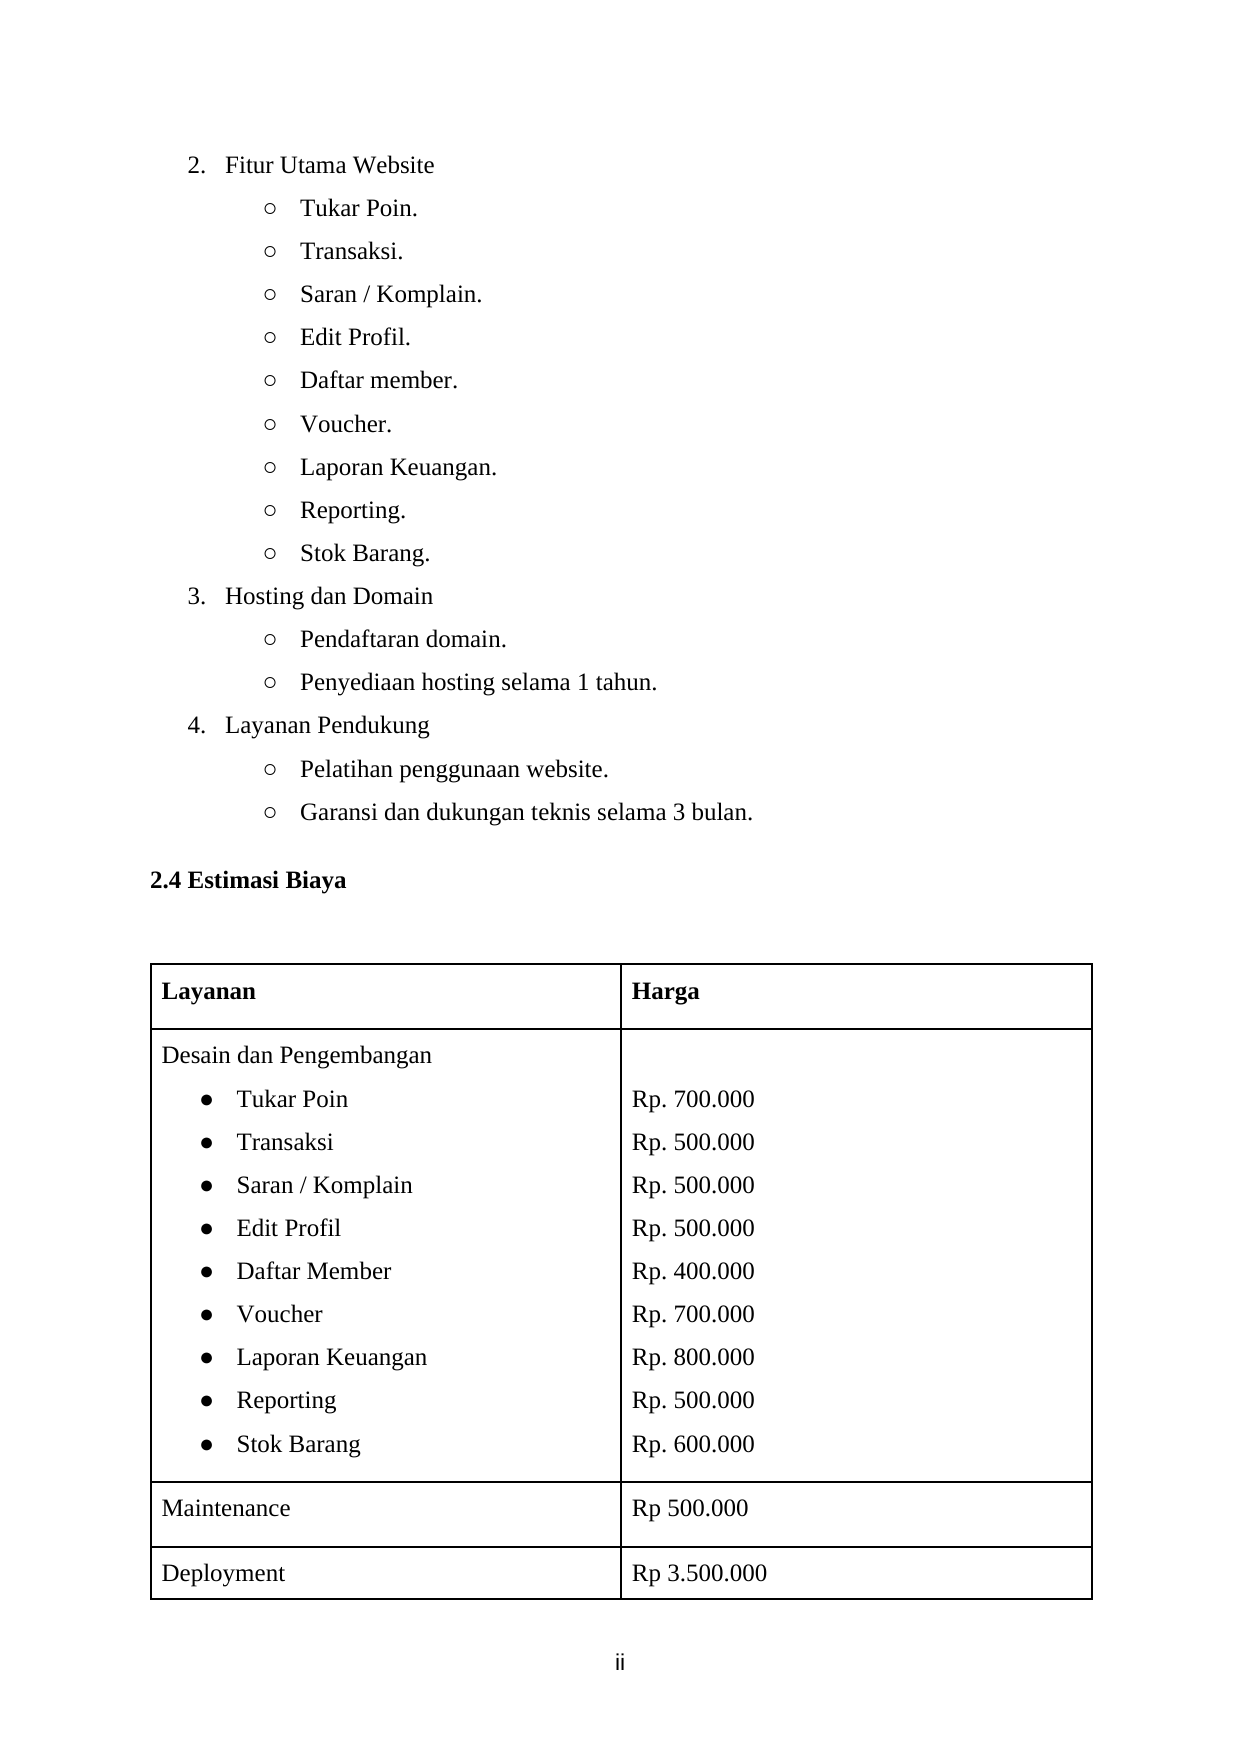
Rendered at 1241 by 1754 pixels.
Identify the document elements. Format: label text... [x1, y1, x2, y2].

list Layanan Pendukung [187, 711, 1090, 739]
table_cell Deployment [152, 1548, 620, 1597]
table_cell Desain dan Pengembangan Tukar Poin Transaksi Saran / Komplain Edit Profil Daftar Member Voucher Laporan Keuangan Reporting Stok Barang [152, 1030, 620, 1481]
table_cell Rp 500.000 [622, 1483, 1091, 1546]
list Laporan Keuangan. [262, 452, 1090, 481]
table_cell Rp 3.500.000 [622, 1548, 1091, 1597]
list Penyediaan hosting selama 1 tahun. [262, 667, 1090, 696]
table_cell Maintenance [152, 1483, 620, 1546]
subtitle 2.4 Estimasi Biaya [150, 865, 1090, 894]
list Pelatihan penggunaan website. [262, 754, 1090, 782]
list Reporting. [262, 495, 1090, 524]
list Edit Profil. [262, 322, 1090, 351]
table_cell Rp. 700.000 Rp. 500.000 Rp. 500.000 Rp. 500.000 Rp. 400.000 Rp. 700.000 Rp. 800.000 Rp. 500.000 Rp. 600.000 [622, 1030, 1091, 1481]
list Pendaftaran domain. [262, 624, 1090, 653]
list Daftar member. [262, 366, 1090, 394]
list Transaksi. [262, 236, 1090, 265]
list Saran / Komplain. [262, 279, 1090, 308]
list Hosting dan Domain [187, 581, 1090, 610]
list Fitur Utama Website [187, 150, 1090, 179]
list Stok Barang. [262, 538, 1090, 567]
table_header Layanan [152, 965, 620, 1028]
list Tukar Poin. [262, 193, 1090, 222]
list Garansi dan dukungan teknis selama 3 bulan. [262, 797, 1090, 826]
list Voucher. [262, 409, 1090, 437]
table_header Harga [622, 965, 1091, 1028]
